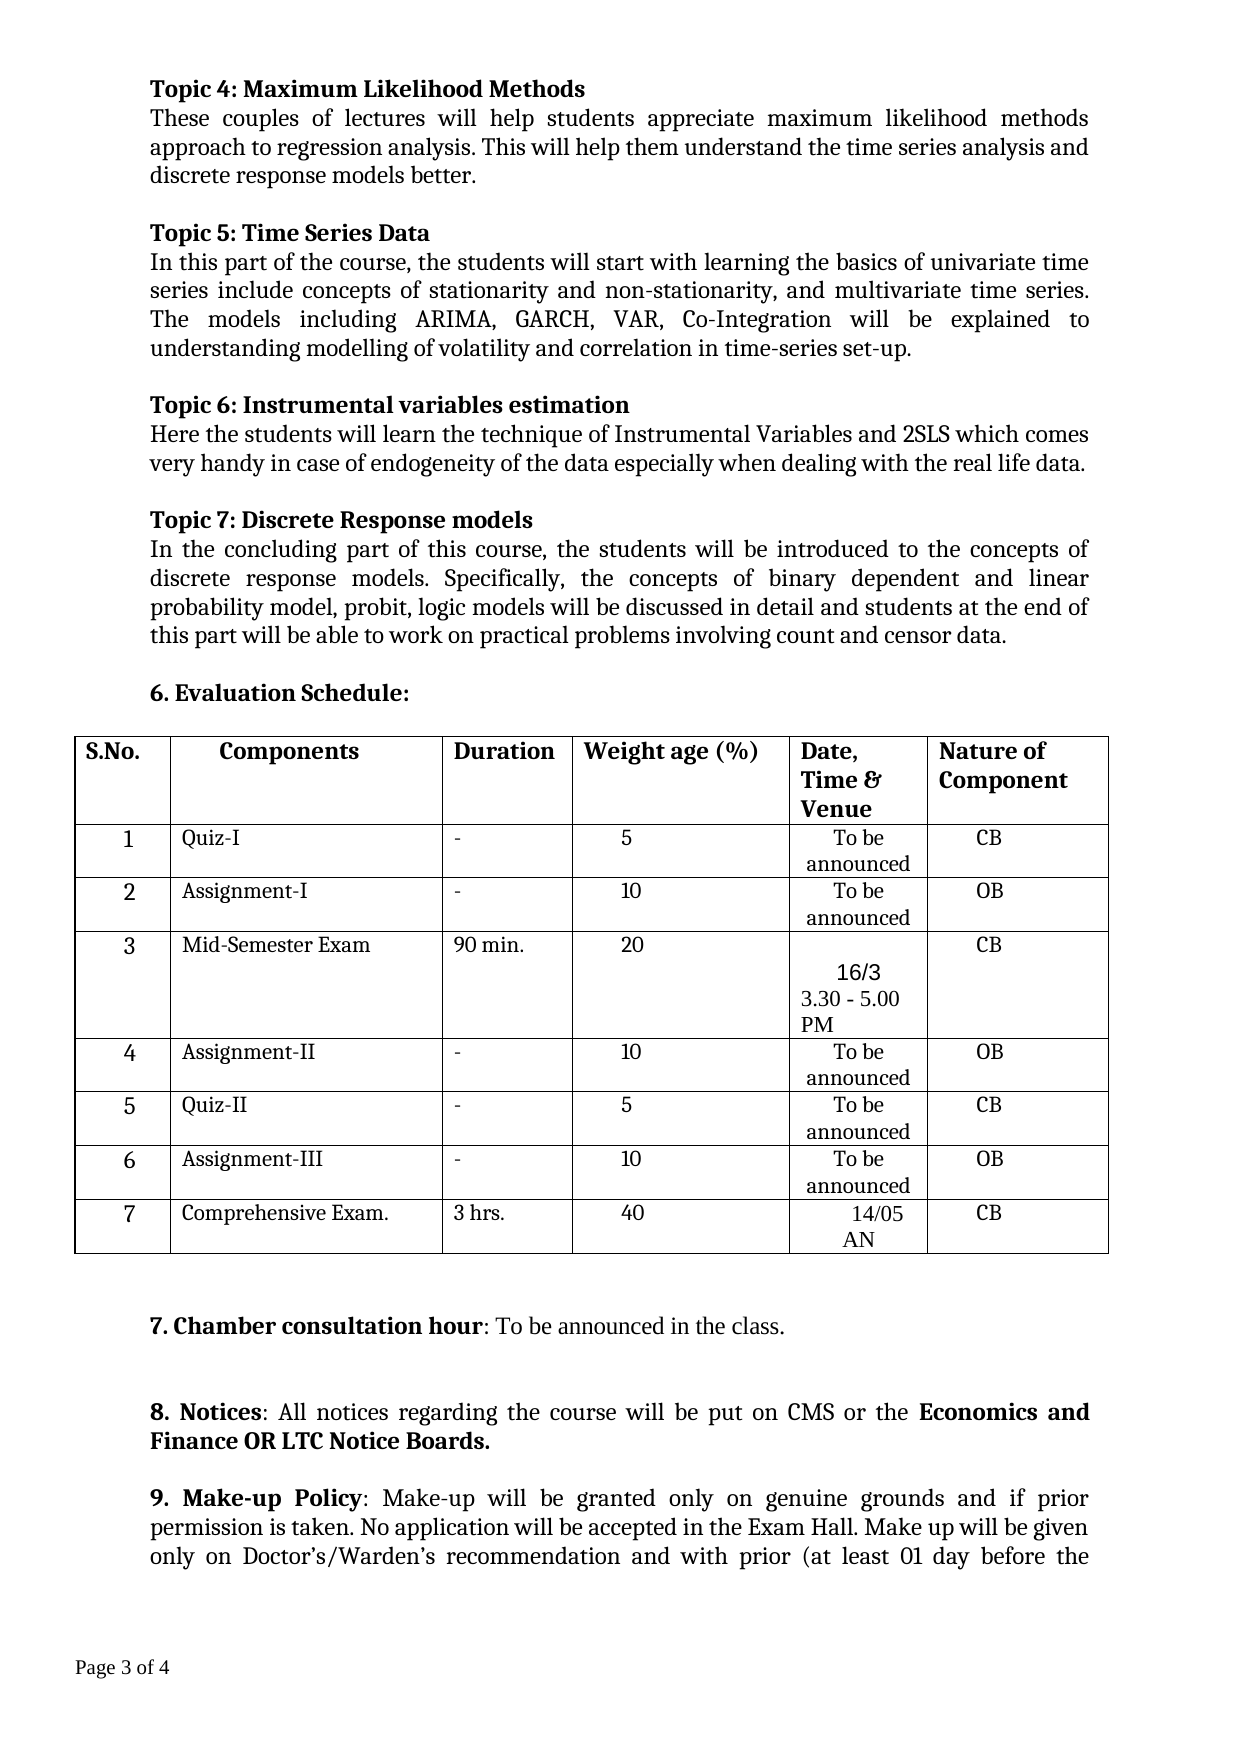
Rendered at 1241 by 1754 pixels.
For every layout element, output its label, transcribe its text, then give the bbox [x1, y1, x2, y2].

table_cell 5 [573, 825, 789, 877]
table_cell To be announced [790, 1039, 927, 1091]
table_header Date, Time & Venue [790, 737, 927, 823]
text In this part of the course, the students will start with learning the basics of univariate time series include concepts of stationarity and non-stationarity, and multivariate time series. The models including ARIMA, GARCH, VAR, Co-Integration will be explained to understanding modelling of volatility and correlation in time-series set-up. [150, 247, 1090, 362]
table_cell To be announced [790, 825, 927, 877]
table_cell 16/3 3.30 - 5.00 PM [790, 932, 927, 1037]
table_cell 3 [76, 932, 170, 1037]
text 7. Chamber consultation hour: To be announced in the class. [112, 1311, 1090, 1341]
table_header Nature of Component [928, 737, 1108, 823]
text In the concluding part of this course, the students will be introduced to the concepts of discrete response models. Specifically, the concepts of binary dependent and linear probability model, probit, logic models will be discussed in detail and students at the end of this part will be able to work on practical problems involving count and censor data. [150, 535, 1090, 650]
table_cell To be announced [790, 1092, 927, 1145]
text Topic 4: Maximum Likelihood Methods [150, 75, 1090, 104]
table_cell - [443, 878, 572, 931]
table_cell To be announced [790, 878, 927, 931]
table_cell 10 [573, 1146, 789, 1199]
table_cell 7 [76, 1200, 170, 1252]
table_cell CB [928, 1200, 1108, 1252]
table_cell - [443, 1039, 572, 1091]
text 6. Evaluation Schedule: [75, 679, 1090, 707]
table_cell Mid-Semester Exam [171, 932, 442, 1037]
table_cell 14/05 AN [790, 1200, 927, 1252]
table_cell CB [928, 932, 1108, 1037]
table_cell 90 min. [443, 932, 572, 1037]
table_cell 1 [76, 825, 170, 877]
table_cell 5 [76, 1092, 170, 1145]
table_cell Assignment-III [171, 1146, 442, 1199]
table_cell - [443, 1092, 572, 1145]
table_cell Comprehensive Exam. [171, 1200, 442, 1252]
text Topic 5: Time Series Data [150, 219, 1090, 247]
text Topic 6: Instrumental variables estimation [150, 391, 1090, 420]
table_cell Quiz-I [171, 825, 442, 877]
table_cell 10 [573, 1039, 789, 1091]
table_cell 6 [76, 1146, 170, 1199]
table_cell 4 [76, 1039, 170, 1091]
table_cell 40 [573, 1200, 789, 1252]
table_cell - [443, 1146, 572, 1199]
table_cell OB [928, 1146, 1108, 1199]
table_cell 20 [573, 932, 789, 1037]
text Here the students will learn the technique of Instrumental Variables and 2SLS which comes very handy in case of endogeneity of the data especially when dealing with the real life data. [150, 420, 1090, 477]
table_cell To be announced [790, 1146, 927, 1199]
text 8. Notices: All notices regarding the course will be put on CMS or the Economics and Finance OR LTC Notice Boards. [150, 1398, 1090, 1456]
table_cell 2 [76, 878, 170, 931]
table_header Components [171, 737, 442, 823]
table_cell 3 hrs. [443, 1200, 572, 1252]
table_header Weight age (%) [573, 737, 789, 823]
table_cell Quiz-II [171, 1092, 442, 1145]
table_cell CB [928, 825, 1108, 877]
table_cell Assignment-I [171, 878, 442, 931]
table_cell OB [928, 878, 1108, 931]
text These couples of lectures will help students appreciate maximum likelihood methods approach to regression analysis. This will help them understand the time series analysis and discrete response models better. [150, 104, 1090, 190]
table_cell 5 [573, 1092, 789, 1145]
table_header S.No. [76, 737, 170, 823]
table_cell OB [928, 1039, 1108, 1091]
table_header Duration [443, 737, 572, 823]
table_cell - [443, 825, 572, 877]
table_cell 10 [573, 878, 789, 931]
text Topic 7: Discrete Response models [150, 506, 1090, 535]
table_cell Assignment-II [171, 1039, 442, 1091]
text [150, 1484, 1090, 1571]
table_cell CB [928, 1092, 1108, 1145]
